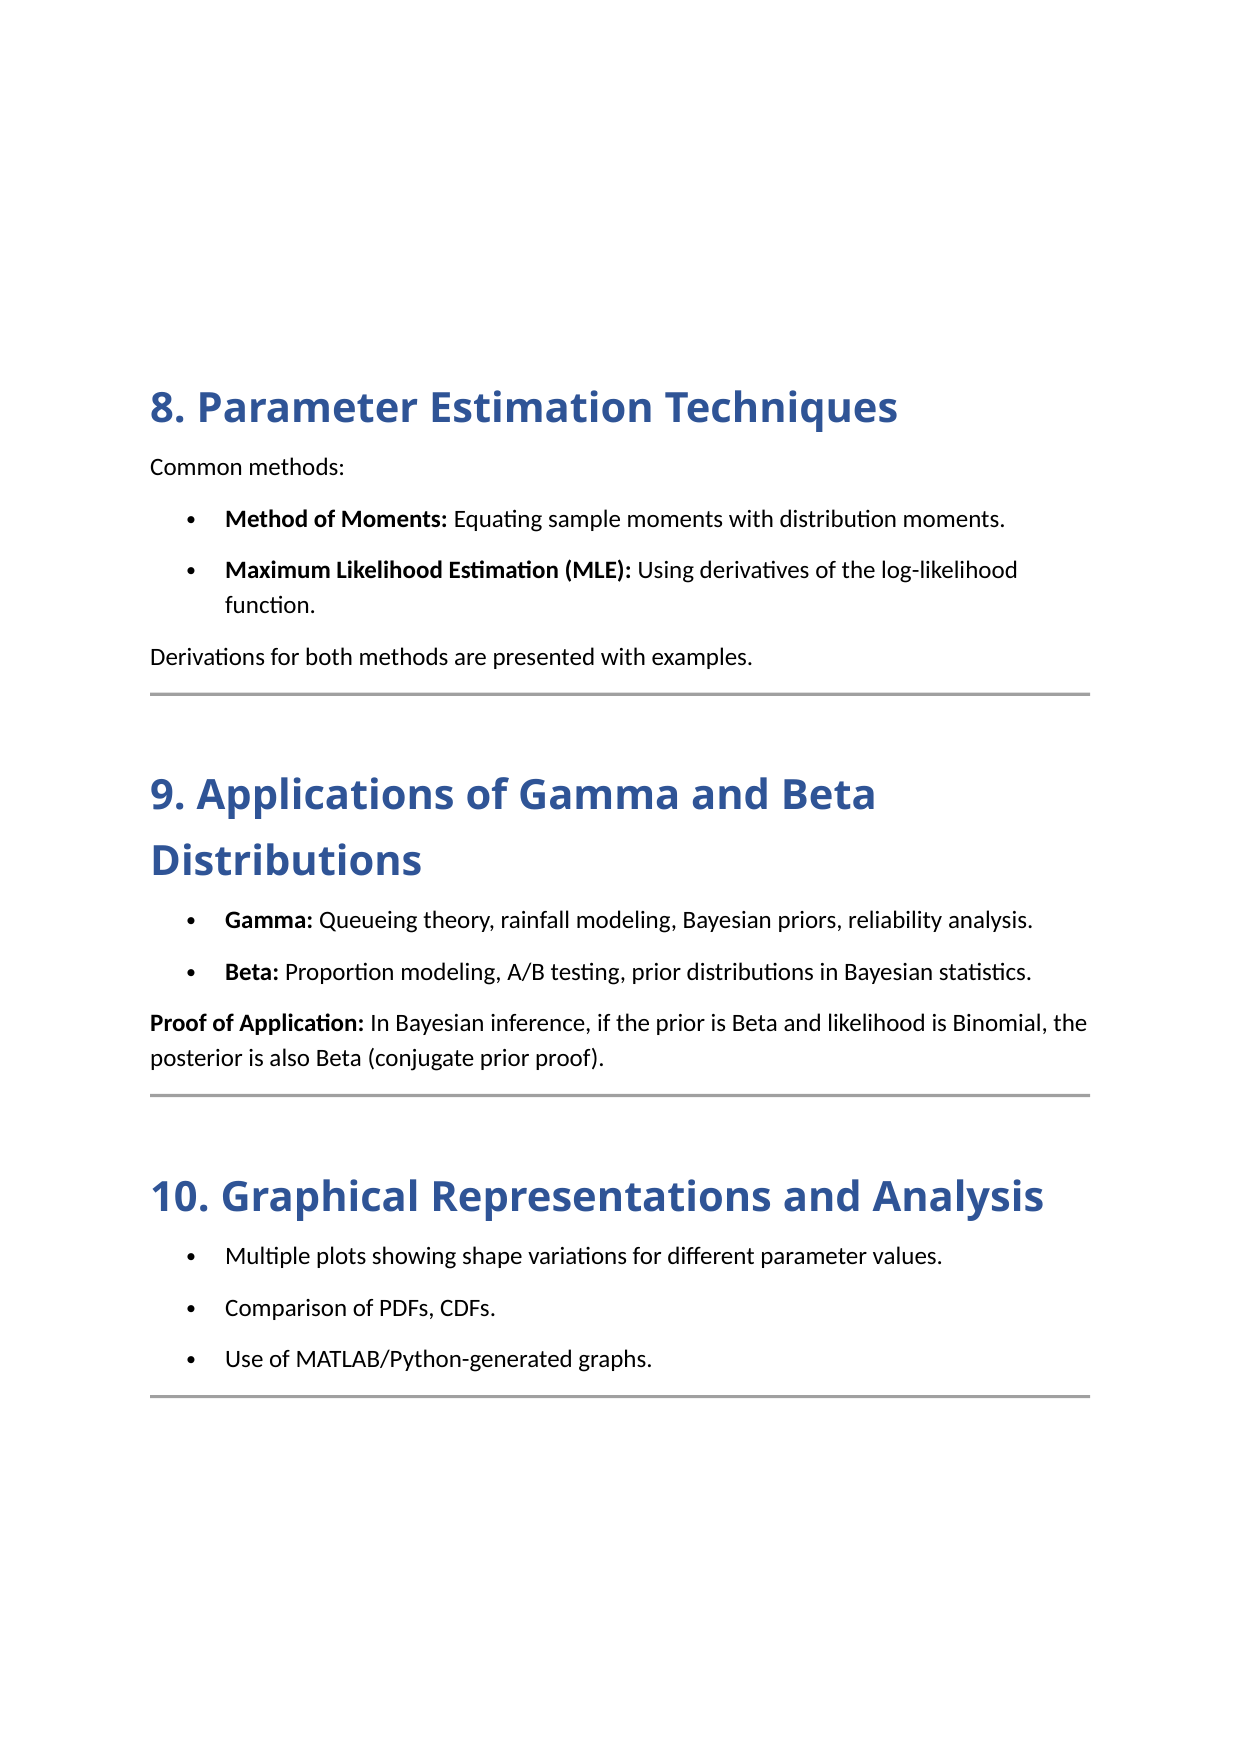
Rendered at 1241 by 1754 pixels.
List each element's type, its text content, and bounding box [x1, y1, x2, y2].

text Proof of Application: In Bayesian inference, if the prior is Beta and likelihood is Binomial, the posterior is also Beta (conjugate prior proof). [150, 1007, 1090, 1073]
list Comparison of PDFs, CDFs. [187, 1292, 1090, 1322]
subtitle 10. Graphical Representations and Analysis [150, 1166, 1090, 1223]
list Gamma: Queueing theory, rainfall modeling, Bayesian priors, reliability analysis. [187, 904, 1090, 934]
list Beta: Proportion modeling, A/B testing, prior distributions in Bayesian statistics. [187, 956, 1090, 986]
text Common methods: [150, 451, 1090, 482]
subtitle 9. Applications of Gamma and Beta Distributions [150, 765, 1090, 887]
list Method of Moments: Equating sample moments with distribution moments. [187, 503, 1090, 533]
subtitle 8. Parameter Estimation Techniques [150, 377, 1090, 434]
list Maximum Likelihood Estimation (MLE): Using derivatives of the log-likelihood function. [187, 554, 1090, 620]
text Derivations for both methods are presented with examples. [150, 641, 1090, 672]
list Multiple plots showing shape variations for different parameter values. [187, 1240, 1090, 1271]
list Use of MATLAB/Python-generated graphs. [187, 1343, 1090, 1374]
